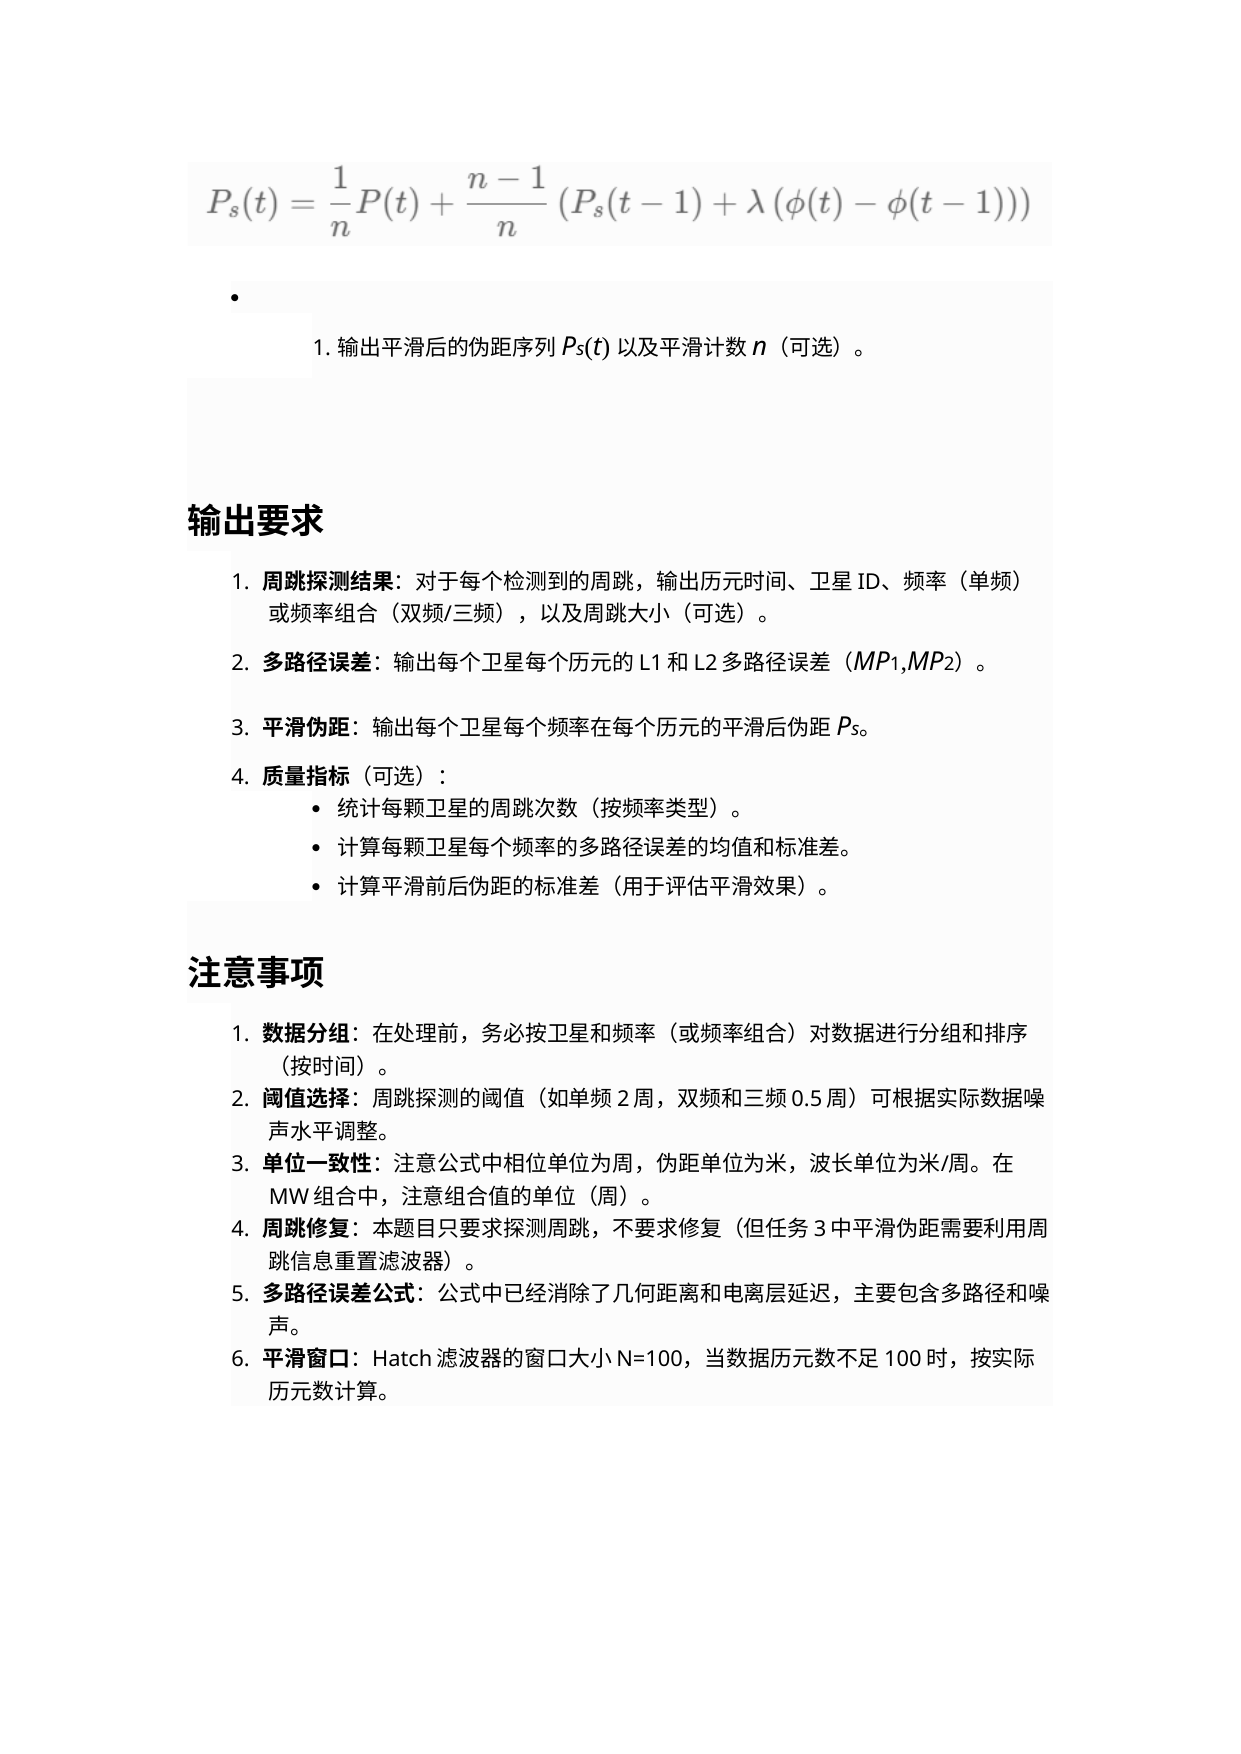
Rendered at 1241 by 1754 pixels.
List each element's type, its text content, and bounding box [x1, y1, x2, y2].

list ​​阈值选择​​：周跳探测的阈值（如单频2周，双频和三频0.5周）可根据实际数据噪声水平调整。 [231, 1081, 1053, 1146]
list ​​周跳修复​​：本题目只要求探测周跳，不要求修复（但任务3中平滑伪距需要利用周跳信息重置滤波器）。 [231, 1211, 1053, 1276]
list ​​周跳探测结果​​：对于每个检测到的周跳，输出历元时间、卫星ID、频率（单频）或频率组合（双频/三频），以及周跳大小（可选）。 [231, 563, 1053, 628]
text 输出要求 [187, 486, 1053, 551]
list ​​平滑伪距​​：输出每个卫星每个频率在每个历元的平滑后伪距 Ps​。 [231, 693, 1053, 758]
list 计算平滑前后伪距的标准差（用于评估平滑效果）。 [312, 868, 1053, 901]
list ​​平滑窗口​​：Hatch滤波器的窗口大小N=100，当数据历元数不足100时，按实际历元数计算。 [231, 1341, 1053, 1406]
list ​​多路径误差公式​​：公式中已经消除了几何距离和电离层延迟，主要包含多路径和噪声。 [231, 1276, 1053, 1341]
list ​​单位一致性​​：注意公式中相位单位为周，伪距单位为米，波长单位为米/周。在MW组合中，注意组合值的单位（周）。 [231, 1146, 1053, 1211]
list 统计每颗卫星的周跳次数（按频率类型）。 [312, 791, 1053, 823]
list 输出平滑后的伪距序列 Ps​(t) 以及平滑计数 n（可选）。 [312, 313, 1053, 378]
text 注意事项 [187, 938, 1053, 1003]
picture [187, 162, 1053, 246]
list ​​数据分组​​：在处理前，务必按卫星和频率（或频率组合）对数据进行分组和排序（按时间）。 [231, 1016, 1053, 1081]
list ​​多路径误差​​：输出每个卫星每个历元的L1和L2多路径误差（MP1​,MP2​）。 [231, 628, 1053, 693]
list 计算每颗卫星每个频率的多路径误差的均值和标准差。 [312, 829, 1053, 862]
list ​​质量指标​​（可选）： [231, 758, 1053, 791]
